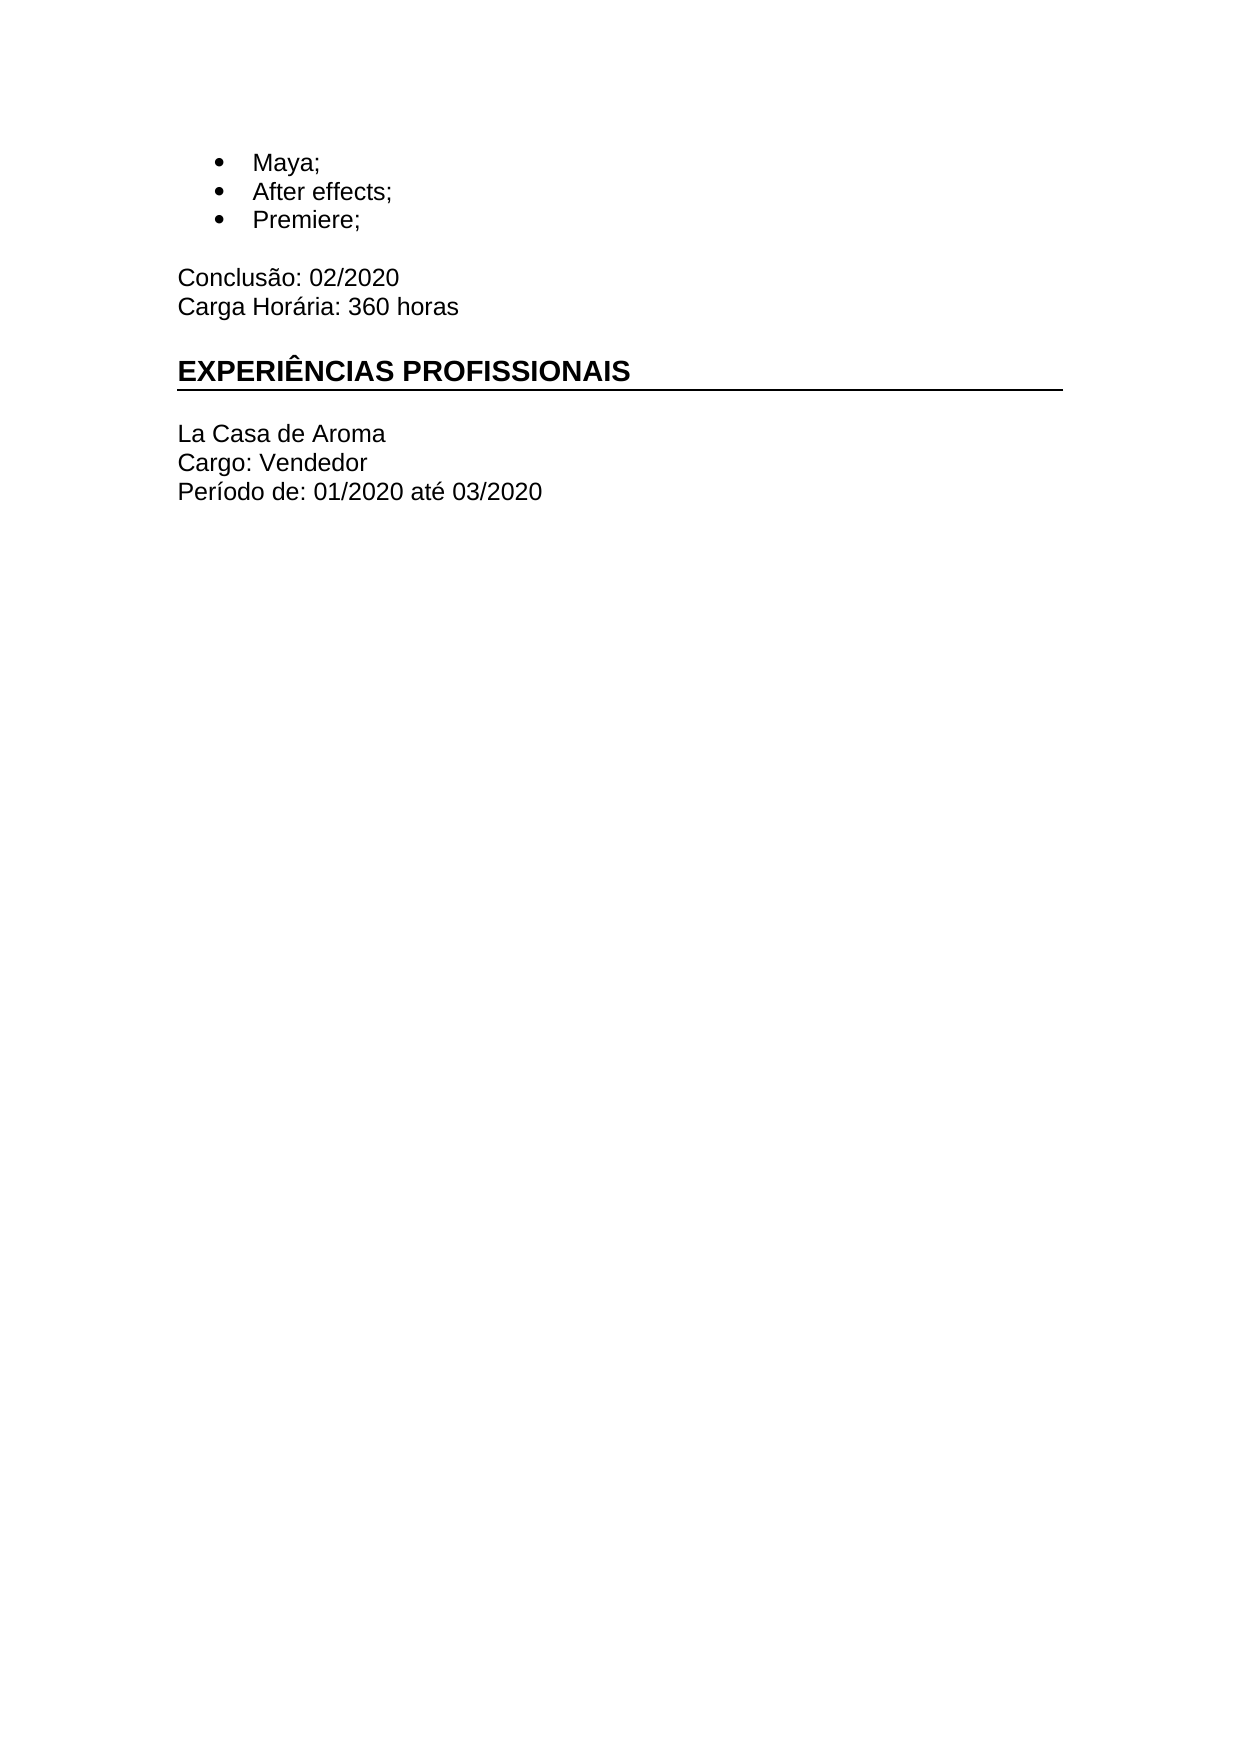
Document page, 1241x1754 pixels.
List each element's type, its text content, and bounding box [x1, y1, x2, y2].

text Cargo: Vendedor [177, 448, 1063, 477]
list Maya; [215, 148, 1063, 176]
text Conclusão: 02/2020 [177, 263, 1063, 292]
list After effects; [215, 176, 1063, 205]
list Premiere; [215, 205, 1063, 234]
text EXPERIÊNCIAS PROFISSIONAIS [177, 354, 1063, 389]
text Período de: 01/2020 até 03/2020 [177, 477, 1063, 506]
text La Casa de Aroma [177, 419, 1063, 448]
text Carga Horária: 360 horas [177, 292, 1063, 320]
